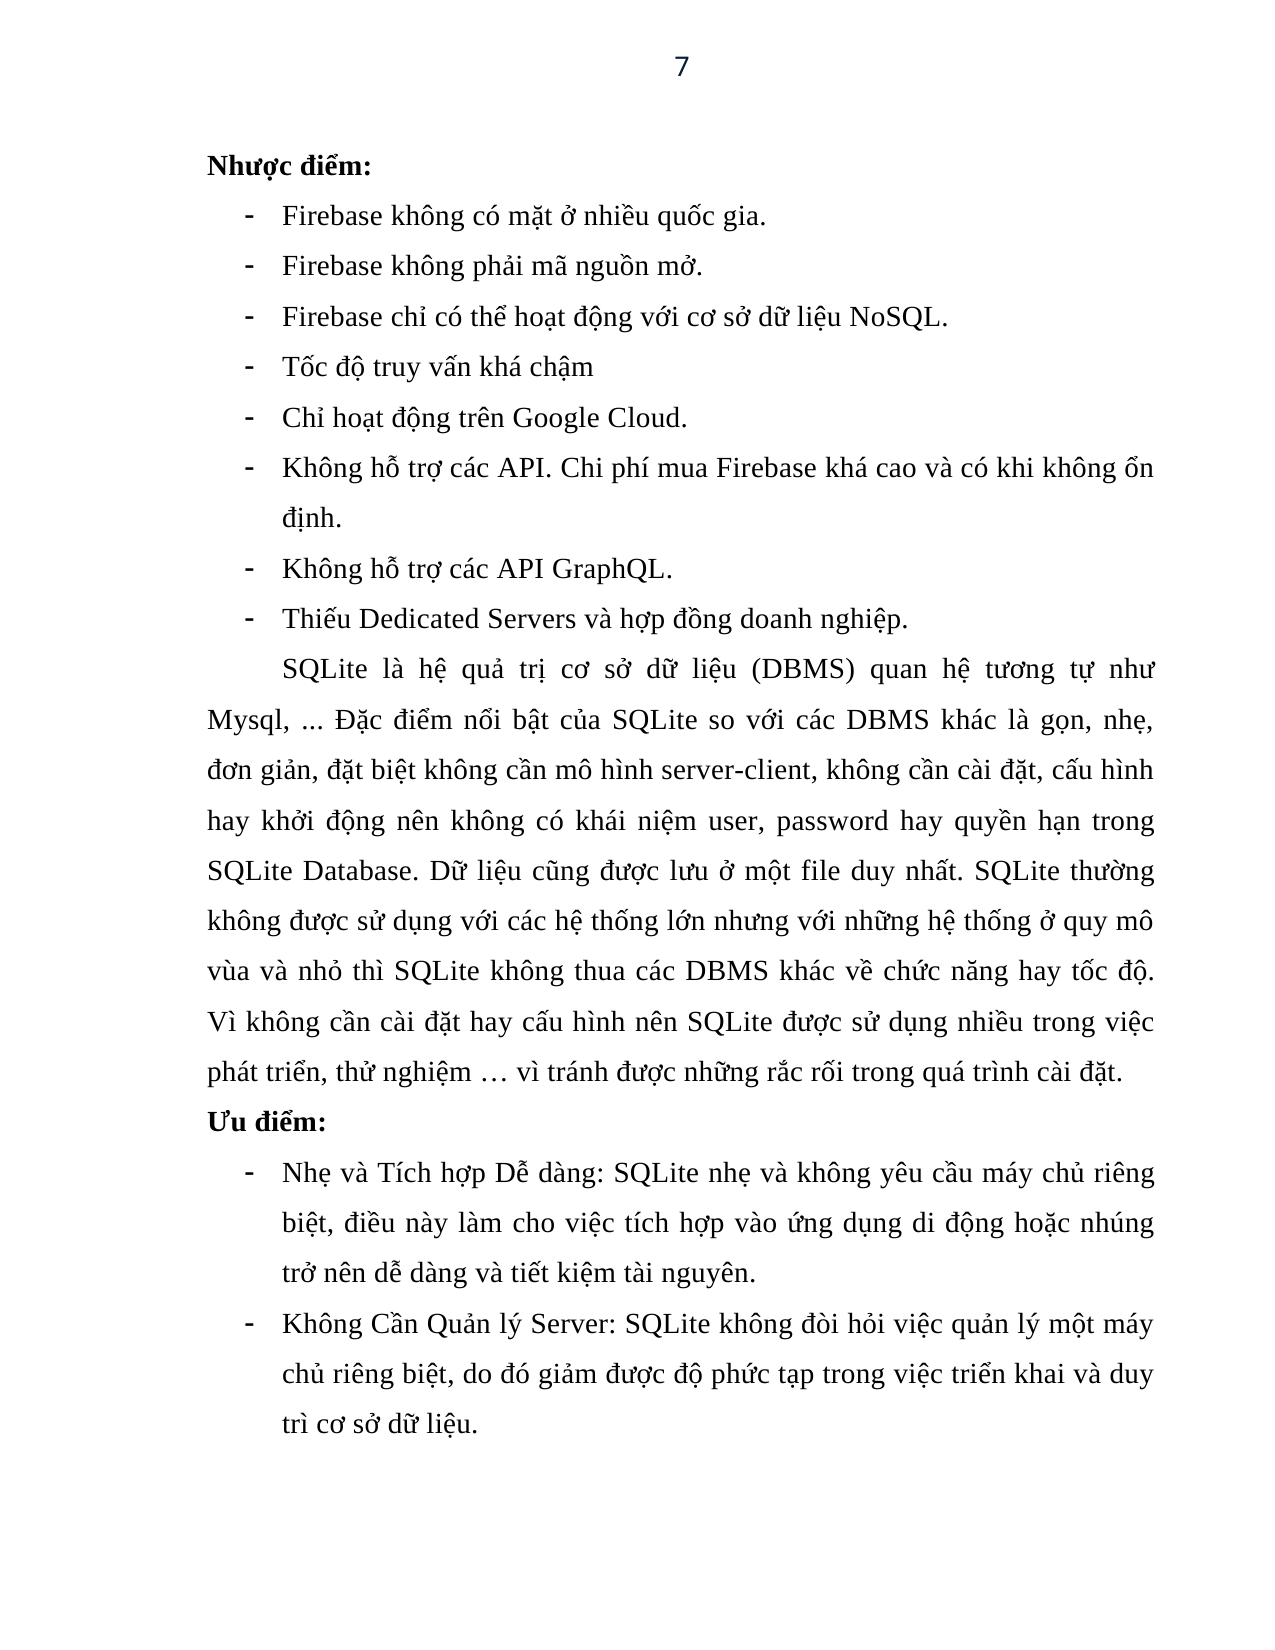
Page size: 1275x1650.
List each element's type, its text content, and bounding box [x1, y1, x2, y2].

list Firebase không phải mã nguồn mở. [244, 248, 1157, 282]
list Tốc độ truy vấn khá chậm [244, 349, 1157, 383]
list Không hỗ trợ các API GraphQL. [244, 551, 1157, 584]
text SQLite là hệ quả trị cơ sở dữ liệu (DBMS) quan hệ tương tự như Mysql, ... Đặc điểm nổi bật của SQLite so với các DBMS khác là gọn, nhẹ, đơn giản, đặt biệt không cần mô hình server-client, không cần cài đặt, cấu hình hay khởi động nên không có khái niệm user, password hay quyền hạn trong SQLite Database. Dữ liệu cũng được lưu ở một file duy nhất. SQLite thường không được sử dụng với các hệ thống lớn nhưng với những hệ thống ở quy mô vùa và nhỏ thì SQLite không thua các DBMS khác về chức năng hay tốc độ. Vì không cần cài đặt hay cấu hình nên SQLite được sử dụng nhiều trong việc phát triển, thử nghiệm … vì tránh được những rắc rối trong quá trình cài đặt. [207, 652, 1157, 1088]
list Không Cần Quản lý Server: SQLite không đòi hỏi việc quản lý một máy chủ riêng biệt, do đó giảm được độ phức tạp trong việc triển khai và duy trì cơ sở dữ liệu. [244, 1306, 1157, 1440]
list Thiếu Dedicated Servers và hợp đồng doanh nghiệp. [244, 601, 1157, 635]
list Firebase chỉ có thể hoạt động với cơ sở dữ liệu NoSQL. [244, 299, 1157, 332]
text Ưu điểm: [207, 1104, 1157, 1138]
list Firebase không có mặt ở nhiều quốc gia. [244, 198, 1157, 232]
list Không hỗ trợ các API. Chi phí mua Firebase khá cao và có khi không ổn định. [244, 450, 1157, 534]
list Nhẹ và Tích hợp Dễ dàng: SQLite nhẹ và không yêu cầu máy chủ riêng biệt, điều này làm cho việc tích hợp vào ứng dụng di động hoặc nhúng trở nên dễ dàng và tiết kiệm tài nguyên. [244, 1155, 1157, 1289]
list Chỉ hoạt động trên Google Cloud. [244, 400, 1157, 433]
text Nhược điểm: [207, 148, 1157, 181]
